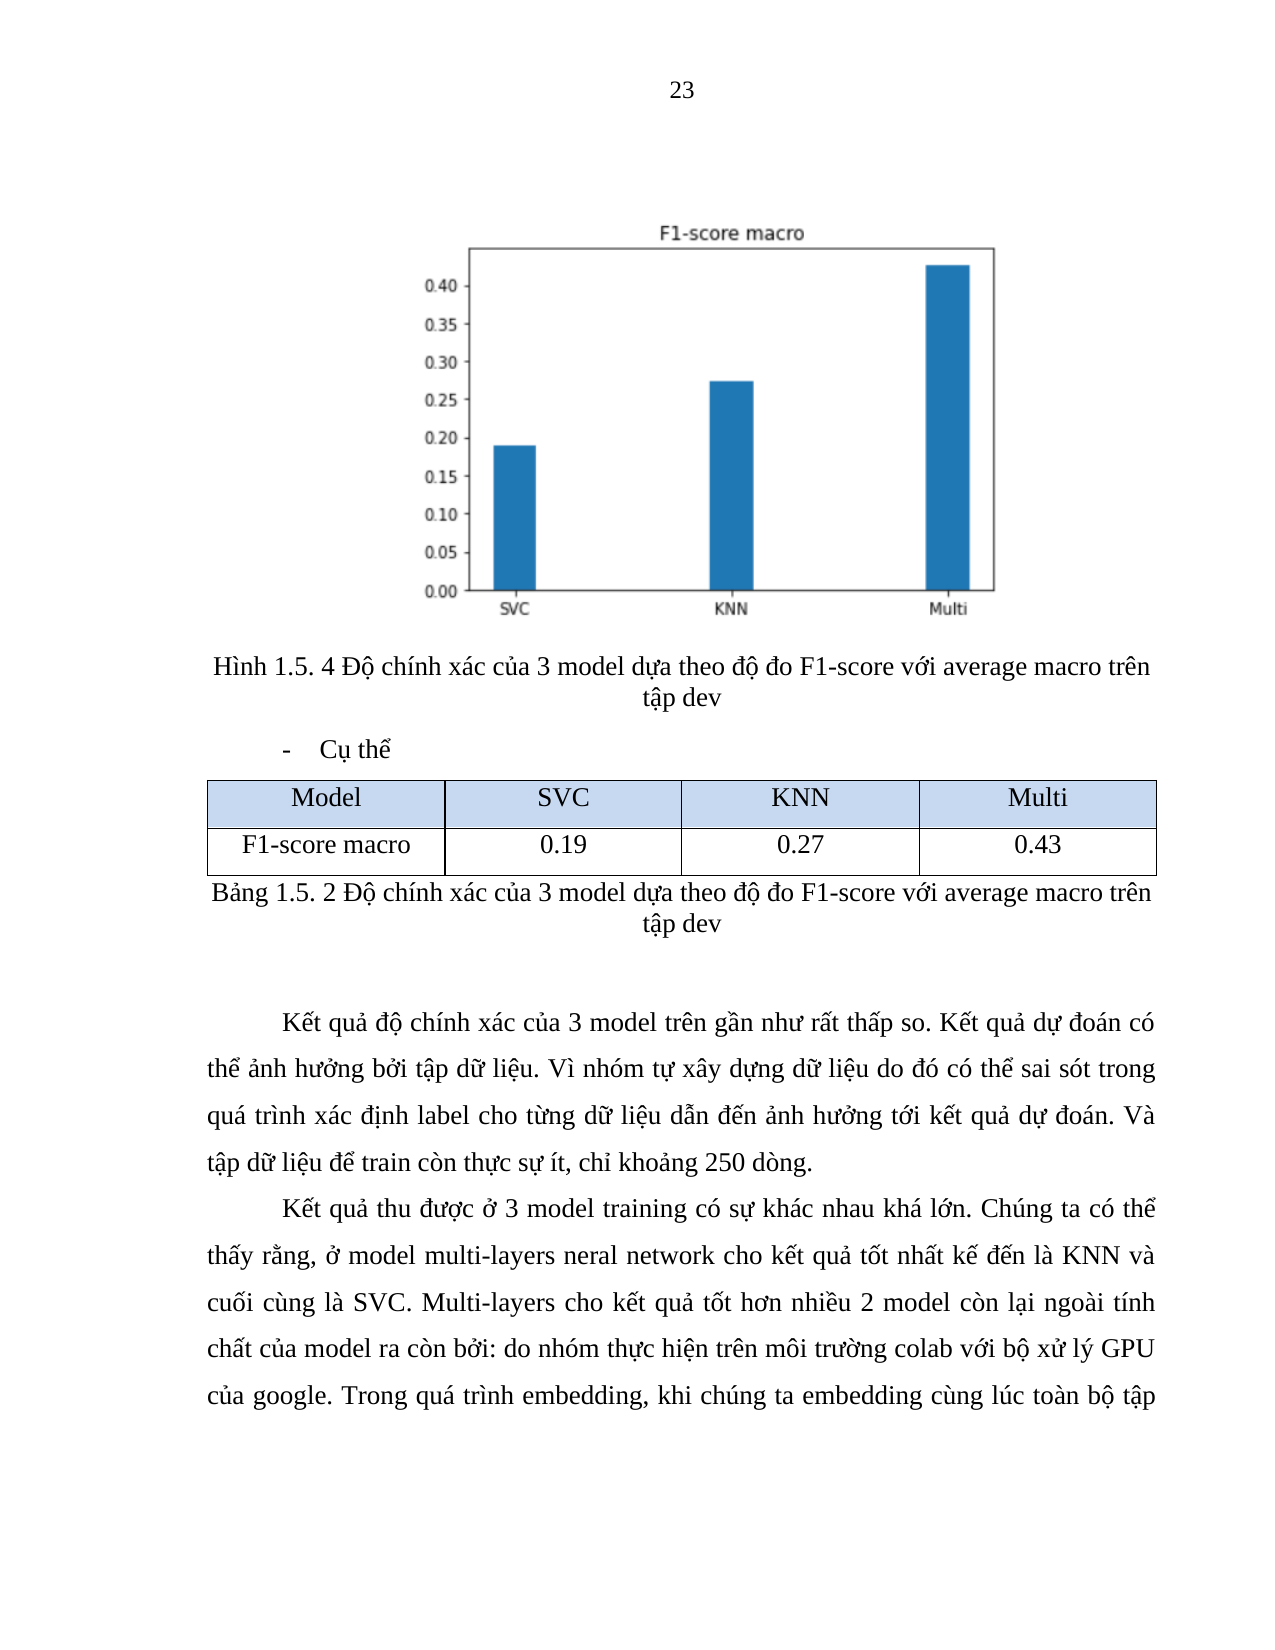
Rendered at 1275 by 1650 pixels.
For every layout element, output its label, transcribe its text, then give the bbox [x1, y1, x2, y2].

table_cell 0.43 [920, 829, 1156, 875]
table_header KNN [682, 781, 919, 827]
table_header Multi [920, 781, 1156, 827]
text Kết quả độ chính xác của 3 model trên gần như rất thấp so. Kết quả dự đoán có thể ảnh hưởng bởi tập dữ liệu. Vì nhóm tự xây dựng dữ liệu do đó có thể sai sót trong quá trình xác định label cho từng dữ liệu dẫn đến ảnh hưởng tới kết quả dự đoán. Và tập dữ liệu để train còn thực sự ít, chỉ khoảng 250 dòng. [207, 1006, 1157, 1177]
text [207, 1193, 1157, 1410]
picture [386, 206, 1053, 635]
table_cell 0.19 [446, 829, 681, 875]
table_header Model [208, 781, 444, 827]
list Cụ thể [282, 733, 1157, 764]
table_cell 0.27 [682, 829, 919, 875]
table_cell F1-score macro [208, 829, 444, 875]
table_header SVC [446, 781, 681, 827]
